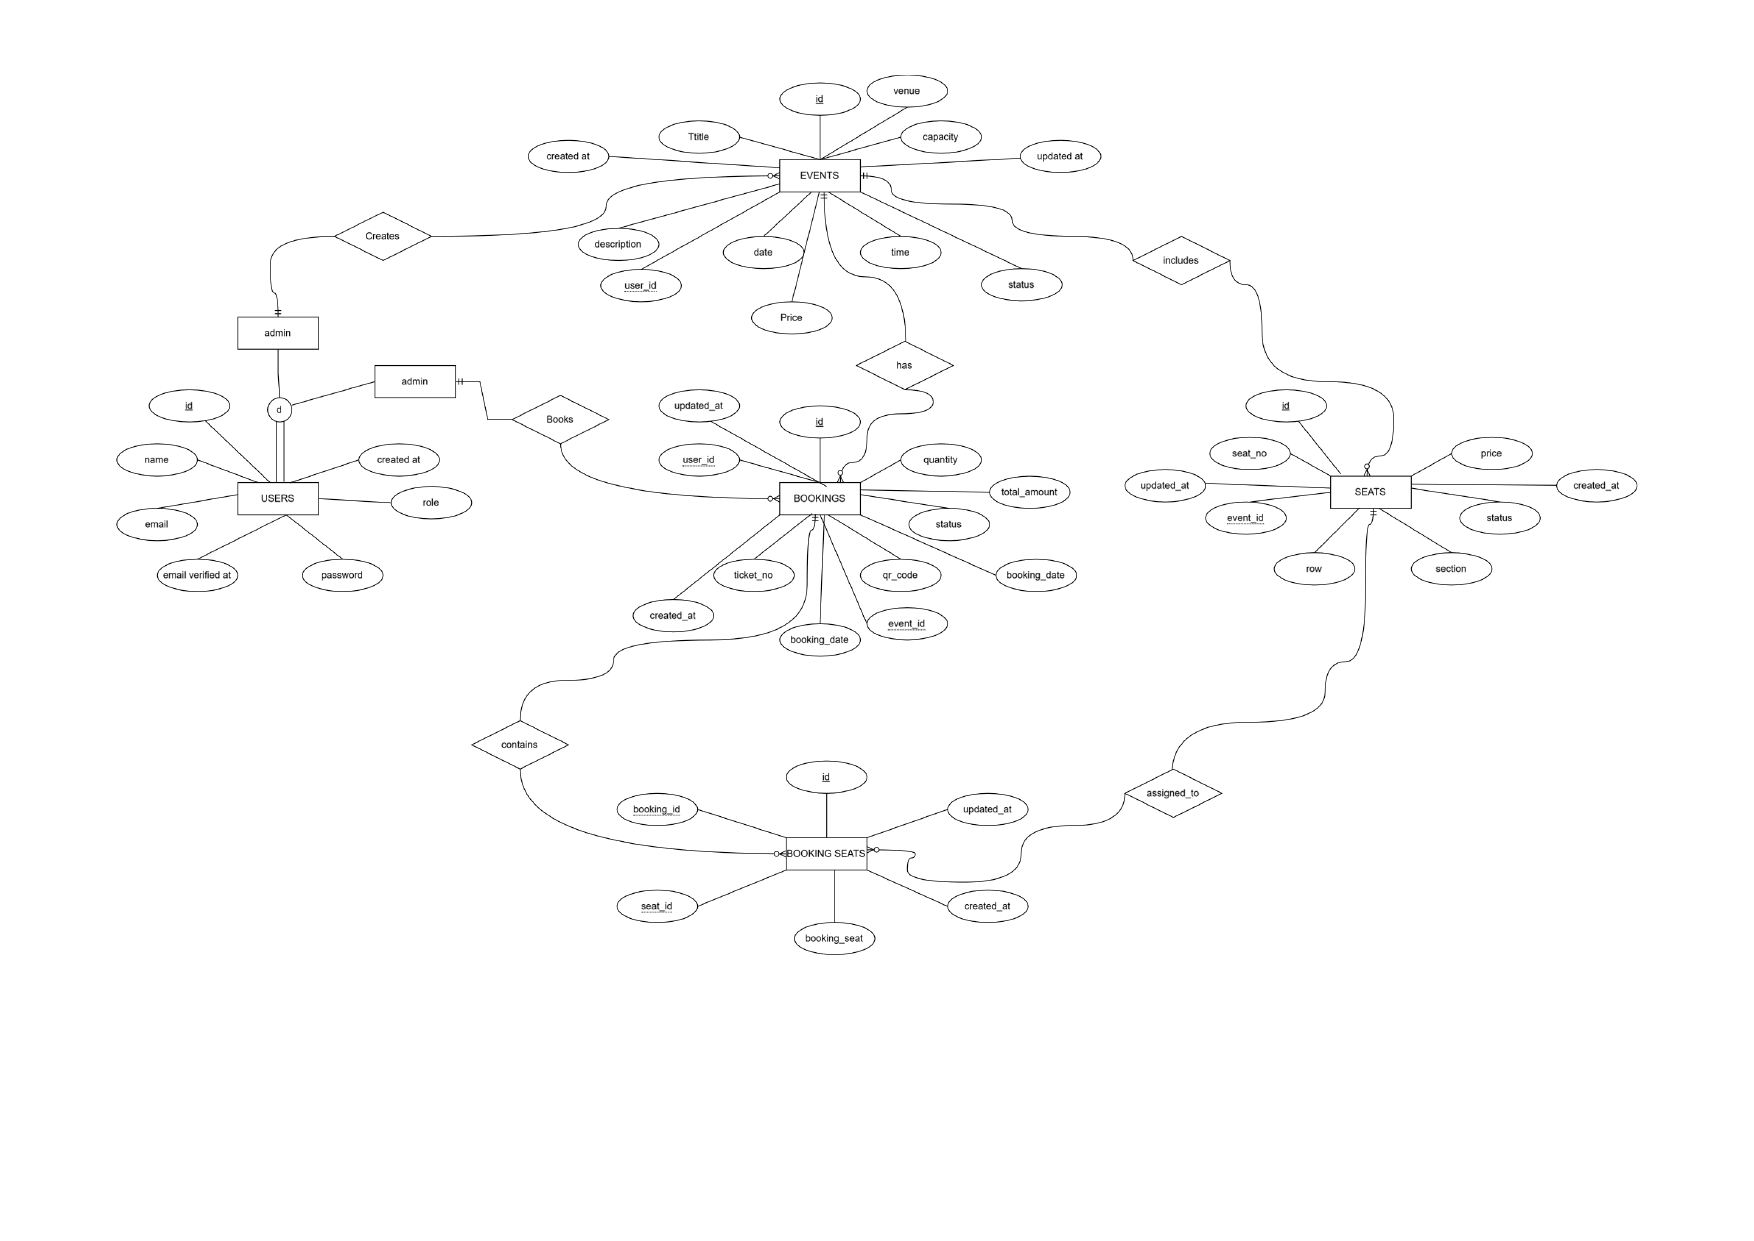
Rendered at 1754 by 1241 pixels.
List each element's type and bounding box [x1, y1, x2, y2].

picture [116, 75, 1638, 955]
